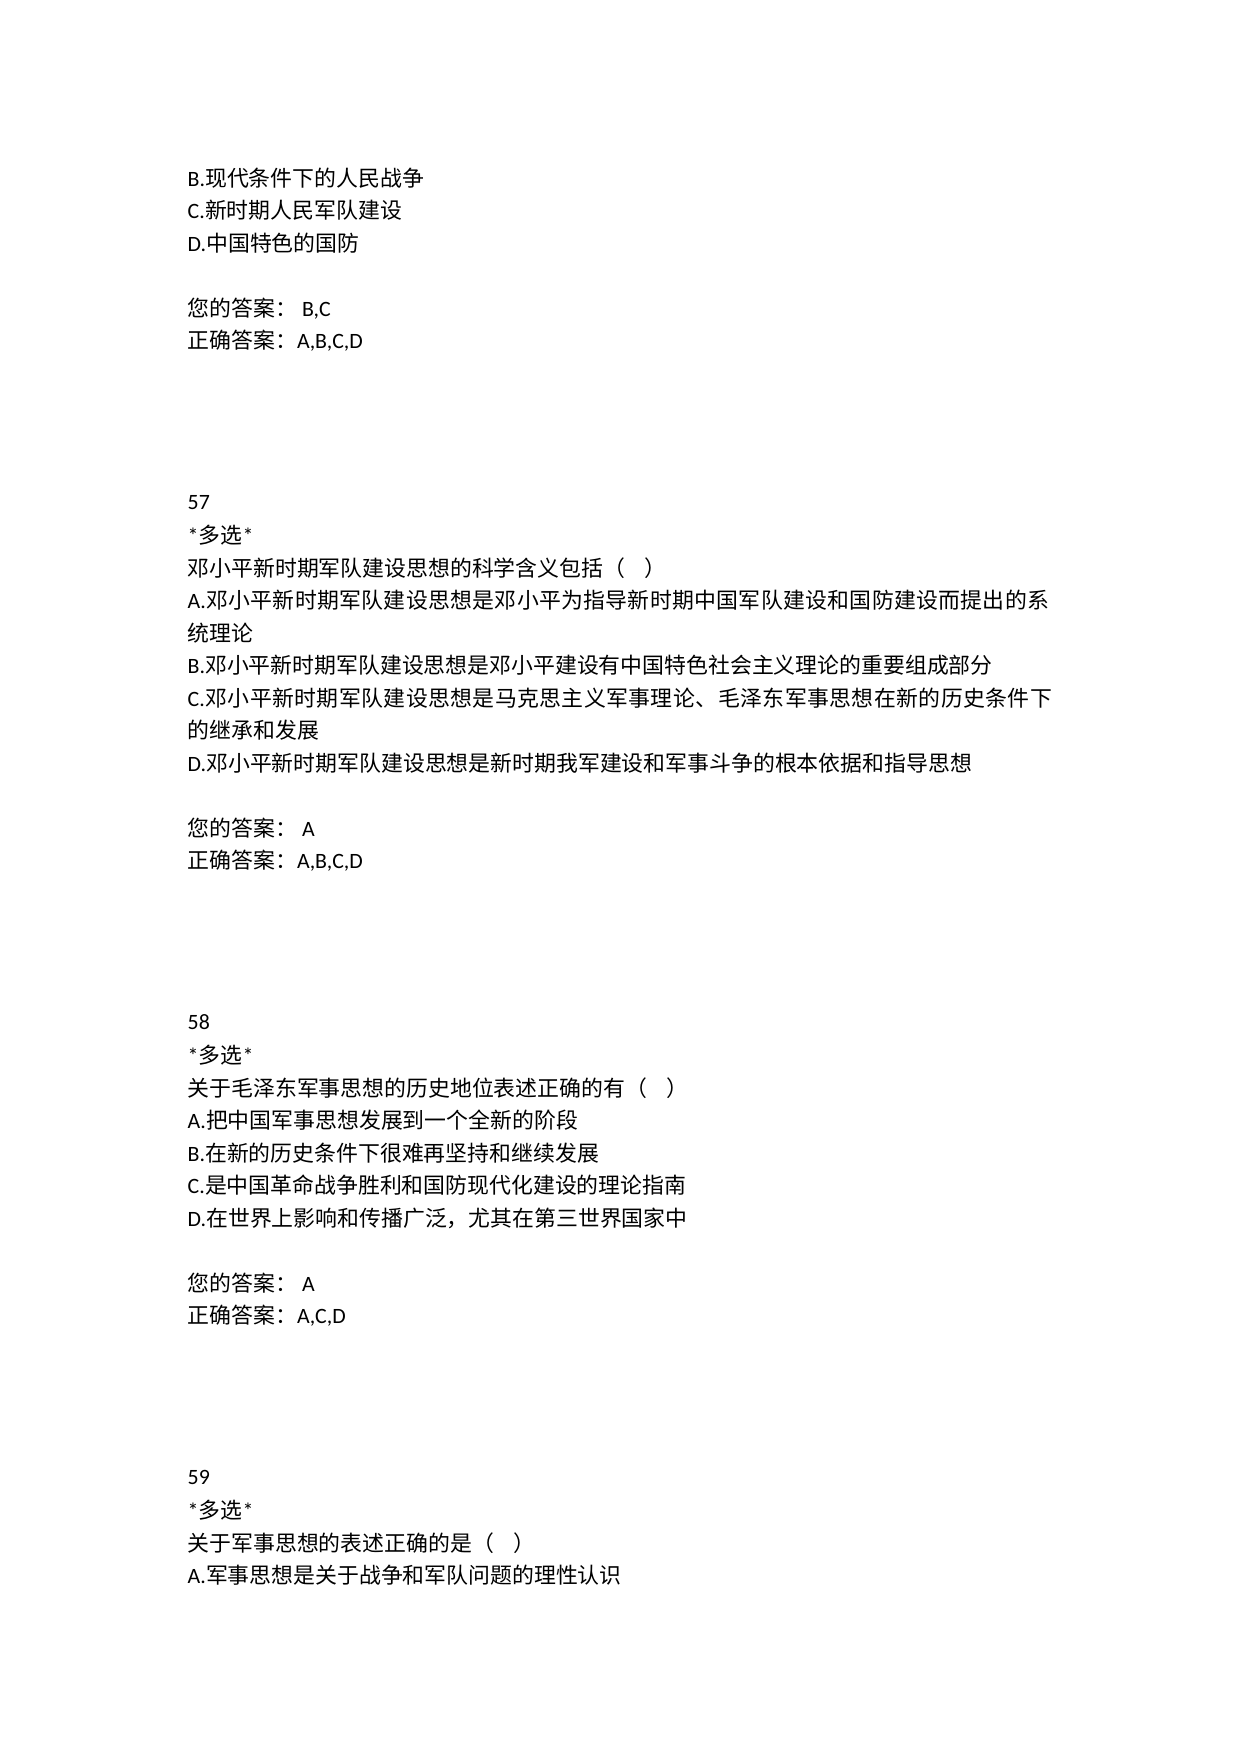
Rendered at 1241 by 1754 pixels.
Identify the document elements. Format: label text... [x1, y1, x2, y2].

text 您的答案： A [187, 1266, 1053, 1298]
text *多选* [187, 1038, 1053, 1071]
text 关于毛泽东军事思想的历史地位表述正确的有（ ） [187, 1071, 1053, 1103]
text D.中国特色的国防 [187, 226, 1053, 258]
text 您的答案： A [187, 811, 1053, 843]
text 正确答案：A,C,D [187, 1298, 1053, 1331]
text 正确答案：A,B,C,D [187, 323, 1053, 356]
text *多选* [187, 1493, 1053, 1526]
text 您的答案： B,C [187, 291, 1053, 323]
text D.邓小平新时期军队建设思想是新时期我军建设和军事斗争的根本依据和指导思想 [187, 746, 1053, 778]
text B.在新的历史条件下很难再坚持和继续发展 [187, 1136, 1053, 1168]
text C.邓小平新时期军队建设思想是马克思主义军事理论、毛泽东军事思想在新的历史条件下的继承和发展 [187, 681, 1053, 746]
text 59 [187, 1461, 1053, 1493]
text *多选* [187, 518, 1053, 551]
text B.邓小平新时期军队建设思想是邓小平建设有中国特色社会主义理论的重要组成部分 [187, 648, 1053, 681]
text 关于军事思想的表述正确的是（ ） [187, 1526, 1053, 1558]
text C.是中国革命战争胜利和国防现代化建设的理论指南 [187, 1168, 1053, 1201]
text A.邓小平新时期军队建设思想是邓小平为指导新时期中国军队建设和国防建设而提出的系统理论 [187, 583, 1053, 648]
text C.新时期人民军队建设 [187, 193, 1053, 226]
text B.现代条件下的人民战争 [187, 161, 1053, 193]
text A.军事思想是关于战争和军队问题的理性认识 [187, 1558, 1053, 1591]
text A.把中国军事思想发展到一个全新的阶段 [187, 1103, 1053, 1136]
text 57 [187, 486, 1053, 518]
text D.在世界上影响和传播广泛，尤其在第三世界国家中 [187, 1201, 1053, 1233]
text 邓小平新时期军队建设思想的科学含义包括（ ） [187, 551, 1053, 583]
text 58 [187, 1006, 1053, 1038]
text 正确答案：A,B,C,D [187, 843, 1053, 876]
